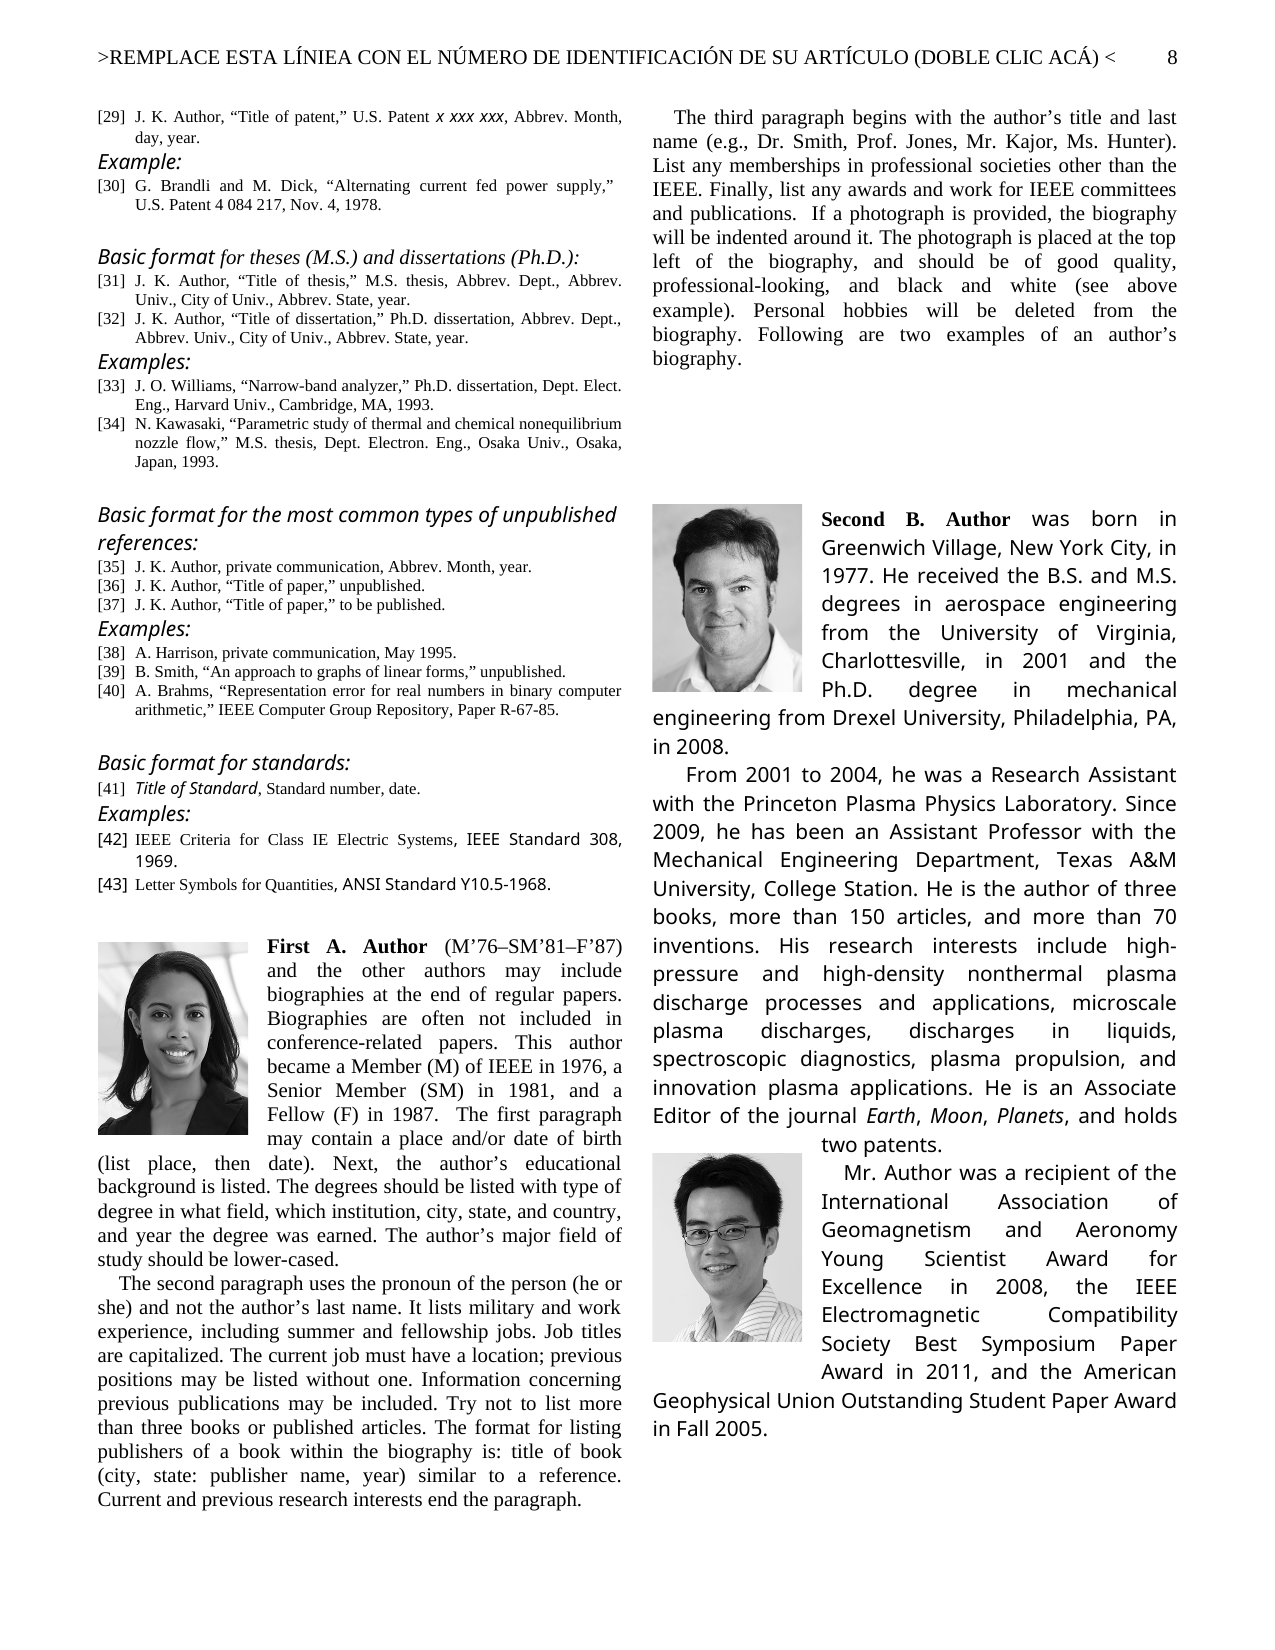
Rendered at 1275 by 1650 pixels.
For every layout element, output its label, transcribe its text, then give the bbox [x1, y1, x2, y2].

text Mr. Author was a recipient of the International Association of Geomagnetism and Aeronomy Young Scientist Award for Excellence in 2008, the IEEE Electromagnetic Compatibility Society Best Symposium Paper Award in 2011, and the American Geophysical Union Outstanding Student Paper Award in Fall 2005. [652, 1158, 1177, 1443]
text J. K. Author, “Title of paper,” to be published. [97, 595, 622, 614]
text First A. Author (M’76–SM’81–F’87) and the other authors may include biographies at the end of regular papers. Biographies are often not included in conference-related papers. This author became a Member (M) of IEEE in 1976, a Senior Member (SM) in 1981, and a Fellow (F) in 1987. The first paragraph may contain a place and/or date of birth (list place, then date). Next, the author’s educational background is listed. The degrees should be listed with type of degree in what field, which institution, city, state, and country, and year the degree was earned. The author’s major field of study should be lower-cased. [97, 934, 622, 1271]
text N. Kawasaki, “Parametric study of thermal and chemical nonequilibrium nozzle flow,” M.S. thesis, Dept. Electron. Eng., Osaka Univ., Osaka, Japan, 1993. [97, 414, 622, 471]
picture [652, 504, 803, 692]
text Examples: [97, 614, 622, 643]
text Basic format for the most common types of unpublished references: [97, 471, 622, 557]
text A. Brahms, “Representation error for real numbers in binary computer arithmetic,” IEEE Computer Group Repository, Paper R-67-85. [97, 681, 622, 719]
text Example: [97, 147, 624, 175]
text J. K. Author, “Title of dissertation,” Ph.D. dissertation, Abbrev. Dept., Abbrev. Univ., City of Univ., Abbrev. State, year. [97, 309, 622, 347]
text Second B. Author was born in Greenwich Village, New York City, in 1977. He received the B.S. and M.S. degrees in aerospace engineering from the University of Virginia, Charlottesville, in 2001 and the Ph.D. degree in mechanical engineering from Drexel University, Philadelphia, PA, in 2008. [652, 504, 1177, 760]
picture [652, 1153, 803, 1342]
text Examples: [97, 799, 622, 827]
text A. Harrison, private communication, May 1995. [97, 643, 622, 662]
text The second paragraph uses the pronoun of the person (he or she) and not the author’s last name. It lists military and work experience, including summer and fellowship jobs. Job titles are capitalized. The current job must have a location; previous positions may be listed without one. Information concerning previous publications may be included. Try not to list more than three books or published articles. The format for listing publishers of a book within the biography is: title of book (city, state: publisher name, year) similar to a reference. Current and previous research interests end the paragraph. [97, 1271, 622, 1511]
text J. K. Author, “Title of patent,” U.S. Patent x xxx xxx, Abbrev. Month, day, year. [97, 105, 622, 147]
text From 2001 to 2004, he was a Research Assistant with the Princeton Plasma Physics Laboratory. Since 2009, he has been an Assistant Professor with the Mechanical Engineering Department, Texas A&M University, College Station. He is the author of three books, more than 150 articles, and more than 70 inventions. His research interests include high-pressure and high-density nonthermal plasma discharge processes and applications, microscale plasma discharges, discharges in liquids, spectroscopic diagnostics, plasma propulsion, and innovation plasma applications. He is an Associate Editor of the journal Earth, Moon, Planets, and holds two patents. [652, 760, 1177, 1158]
text IEEE Criteria for Class IE Electric Systems, IEEE Standard 308, 1969. [97, 827, 622, 873]
text The third paragraph begins with the author’s title and last name (e.g., Dr. Smith, Prof. Jones, Mr. Kajor, Ms. Hunter). List any memberships in professional societies other than the IEEE. Finally, list any awards and work for IEEE committees and publications. If a photograph is provided, the biography will be indented around it. The photograph is placed at the top left of the biography, and should be of good quality, professional-looking, and black and white (see above example). Personal hobbies will be deleted from the biography. Following are two examples of an author’s biography. [652, 105, 1177, 370]
text Title of Standard, Standard number, date. [97, 776, 622, 799]
text J. O. Williams, “Narrow-band analyzer,” Ph.D. dissertation, Dept. Elect. Eng., Harvard Univ., Cambridge, MA, 1993. [97, 376, 622, 414]
text Basic format for theses (M.S.) and dissertations (Ph.D.): [97, 214, 622, 271]
text G. Brandli and M. Dick, “Alternating current fed power supply,” U.S. Patent 4 084 217, Nov. 4, 1978. [97, 175, 622, 214]
text Basic format for standards: [97, 748, 622, 776]
picture [98, 942, 249, 1135]
text Examples: [97, 347, 622, 376]
text J. K. Author, “Title of paper,” unpublished. [97, 576, 622, 595]
text Letter Symbols for Quantities, ANSI Standard Y10.5-1968. [97, 873, 622, 896]
text J. K. Author, “Title of thesis,” M.S. thesis, Abbrev. Dept., Abbrev. Univ., City of Univ., Abbrev. State, year. [97, 271, 622, 309]
text B. Smith, “An approach to graphs of linear forms,” unpublished. [97, 662, 622, 681]
text J. K. Author, private communication, Abbrev. Month, year. [97, 557, 622, 576]
